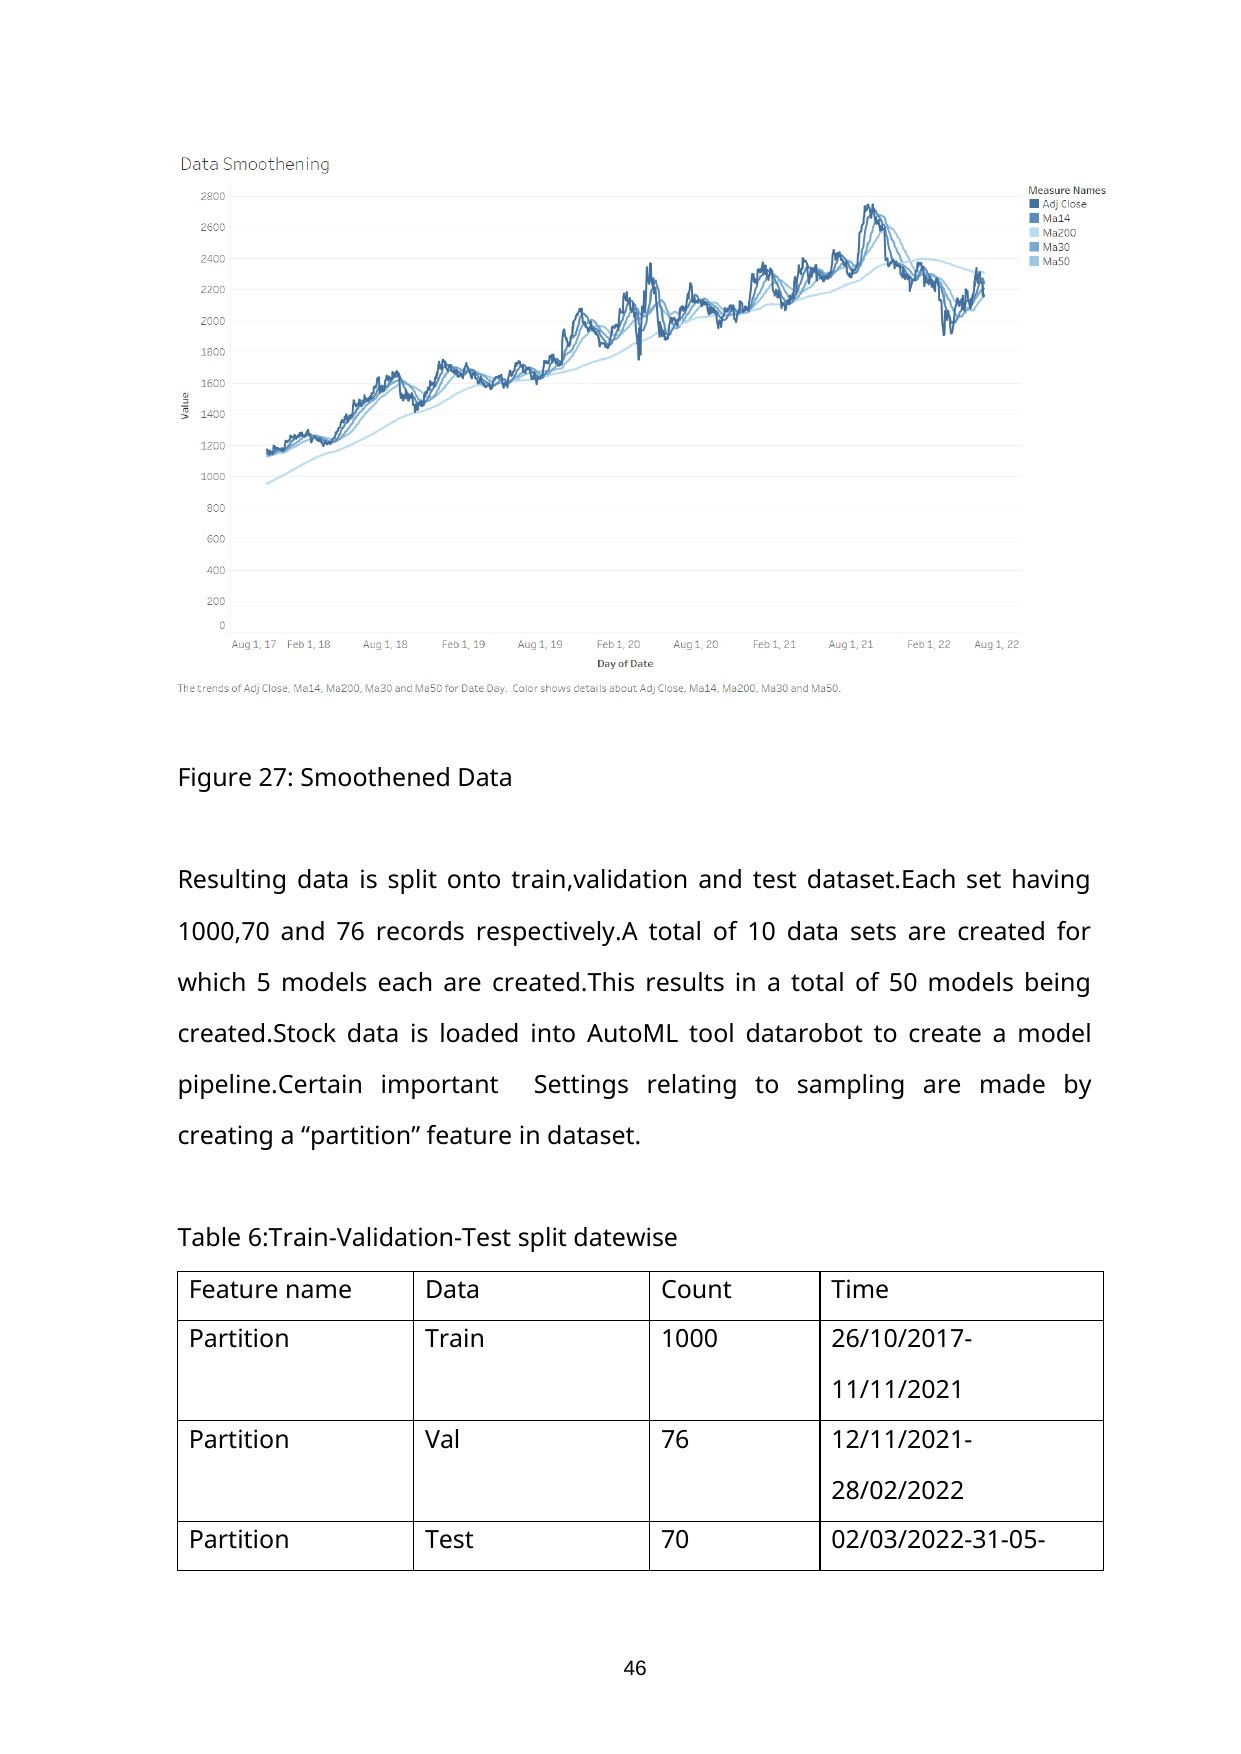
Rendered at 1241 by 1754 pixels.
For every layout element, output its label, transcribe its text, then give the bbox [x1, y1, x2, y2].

text Figure 27: Smoothened Data [177, 760, 1092, 794]
table_cell Partition [178, 1522, 413, 1570]
table_header Count [650, 1272, 819, 1320]
text Table 6:Train-Validation-Test split datewise [177, 1219, 1092, 1253]
table_cell Train [414, 1321, 649, 1420]
table_cell 1000 [650, 1321, 819, 1420]
text Resulting data is split onto train,validation and test dataset.Each set having 1000,70 and 76 records respectively.A total of 10 data sets are created for which 5 models each are created.This results in a total of 50 models being created.Stock data is loaded into AutoML tool datarobot to create a model pipeline.Certain important Settings relating to sampling are made by creating a “partition” feature in dataset. [177, 862, 1092, 1151]
table_cell 26/10/2017-11/11/2021 [821, 1321, 1103, 1420]
table_cell Partition [178, 1421, 413, 1521]
table_header Time [821, 1272, 1103, 1320]
table_cell Val [414, 1421, 649, 1521]
table_cell 12/11/2021-28/02/2022 [821, 1421, 1103, 1521]
picture [177, 147, 1123, 695]
table_header Feature name [178, 1272, 413, 1320]
table_header Data [414, 1272, 649, 1320]
table_cell Partition [178, 1321, 413, 1420]
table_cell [821, 1522, 1103, 1570]
table_cell 76 [650, 1421, 819, 1521]
table_cell Test [414, 1522, 649, 1570]
table_cell 70 [650, 1522, 819, 1570]
